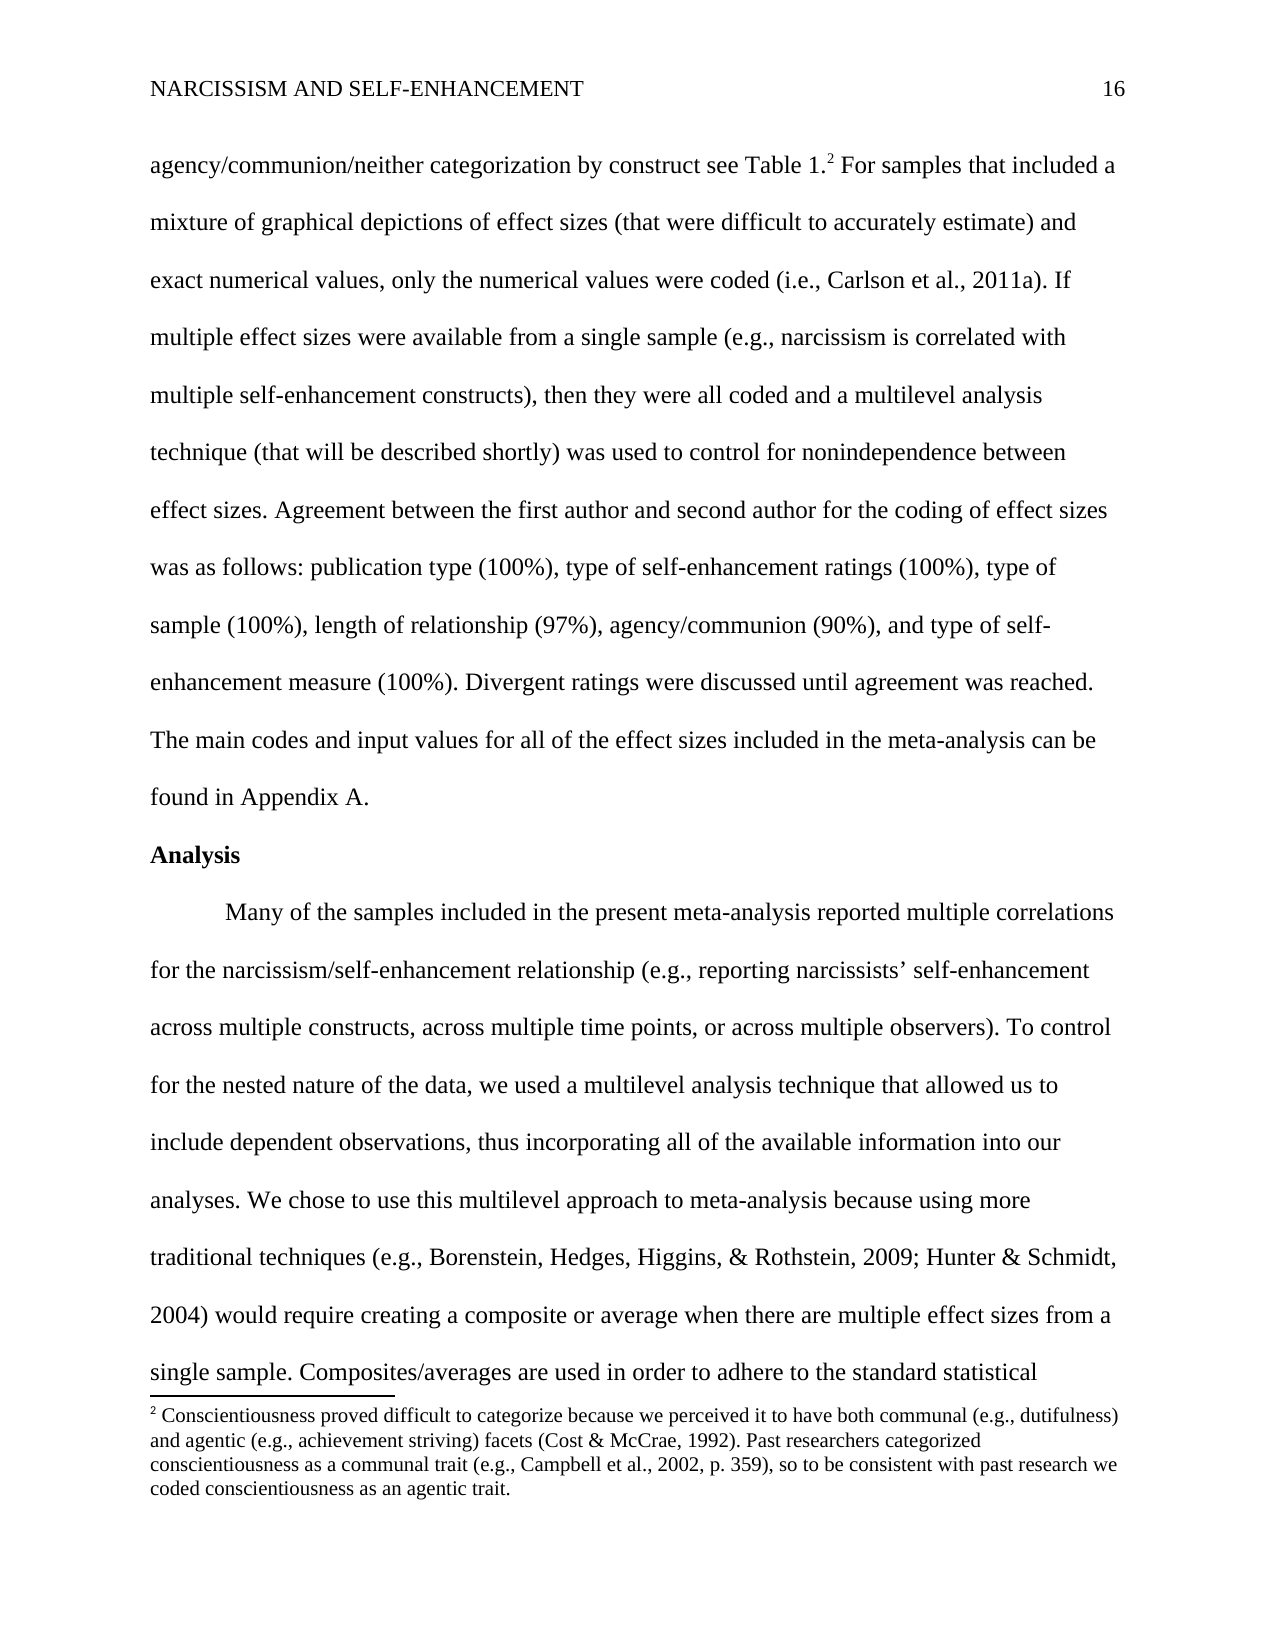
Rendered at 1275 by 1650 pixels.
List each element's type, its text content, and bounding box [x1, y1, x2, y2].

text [150, 150, 1125, 811]
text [150, 897, 1125, 1386]
text Analysis [150, 840, 1125, 869]
